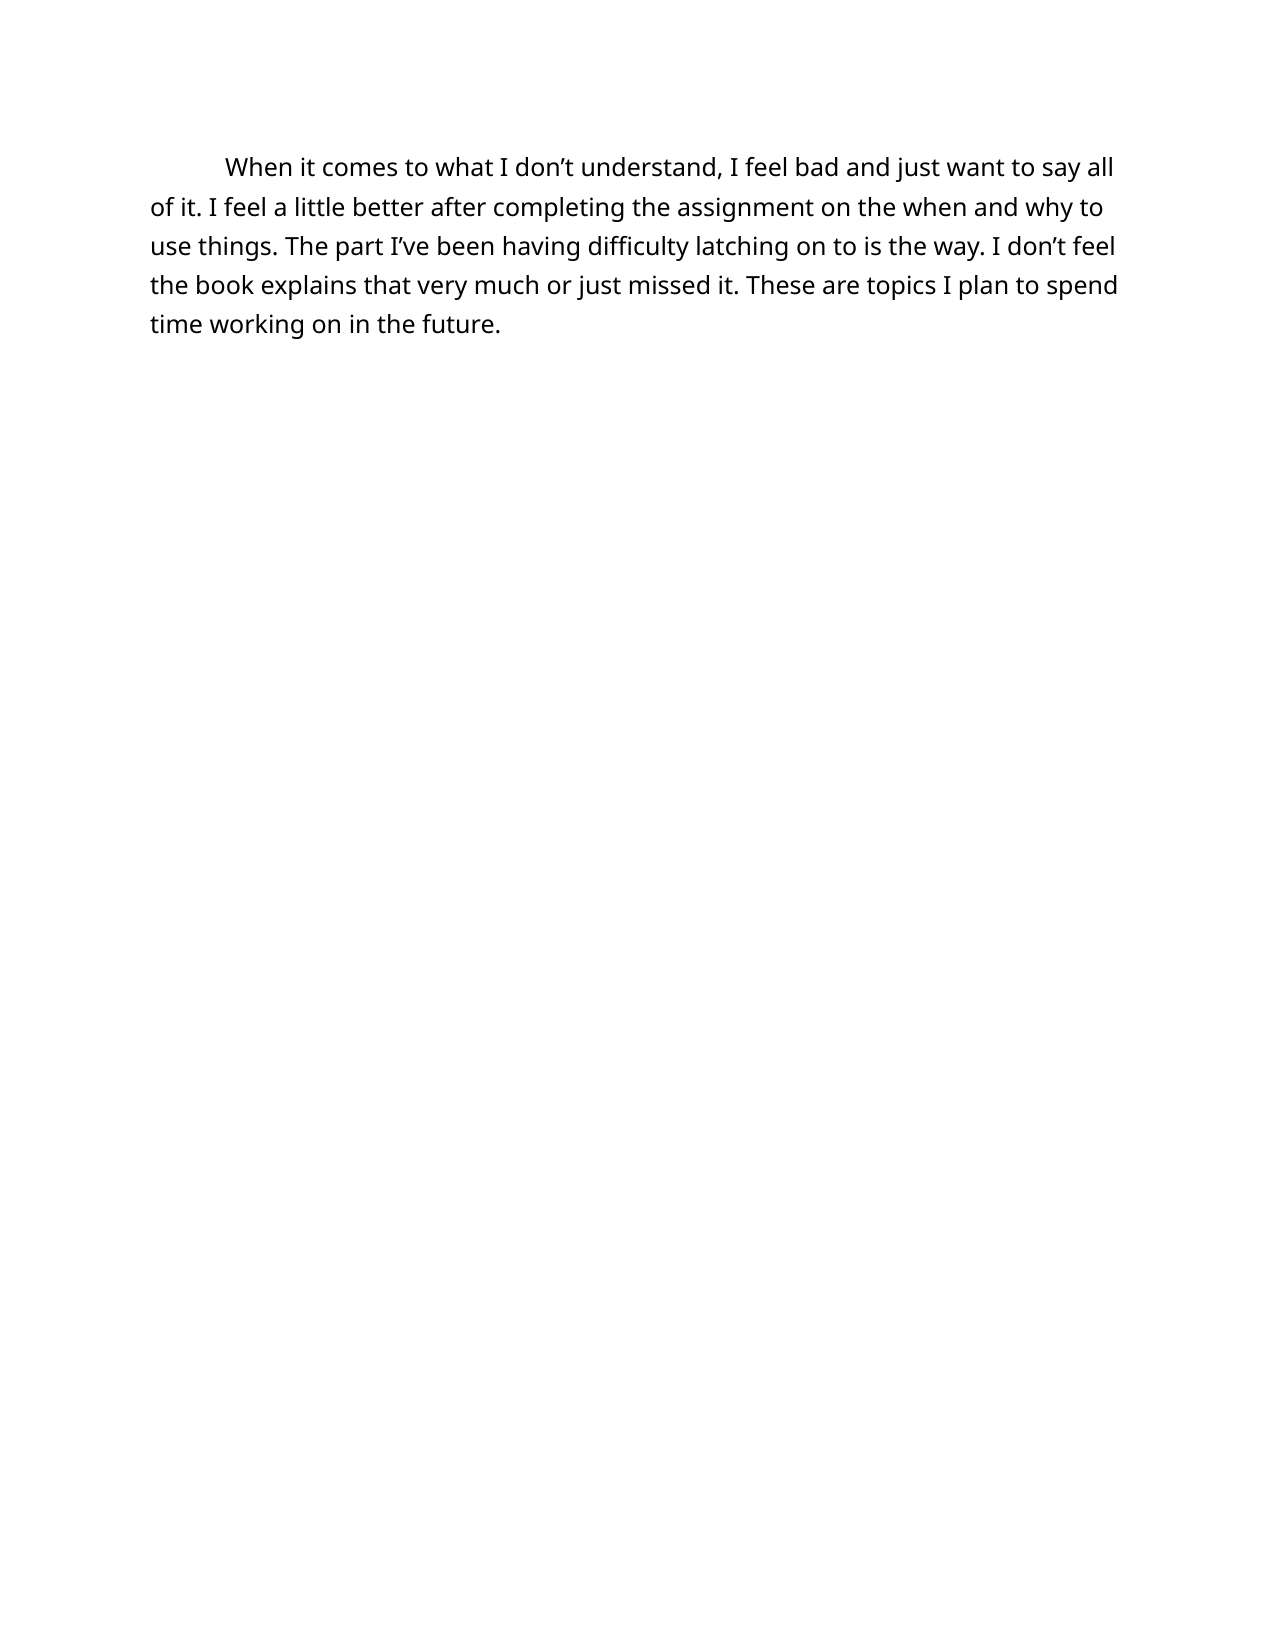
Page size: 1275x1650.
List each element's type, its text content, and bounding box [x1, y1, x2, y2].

text When it comes to what I don’t understand, I feel bad and just want to say all of it. I feel a little better after completing the assignment on the when and why to use things. The part I’ve been having difficulty latching on to is the way. I don’t feel the book explains that very much or just missed it. These are topics I plan to spend time working on in the future. [150, 150, 1125, 341]
